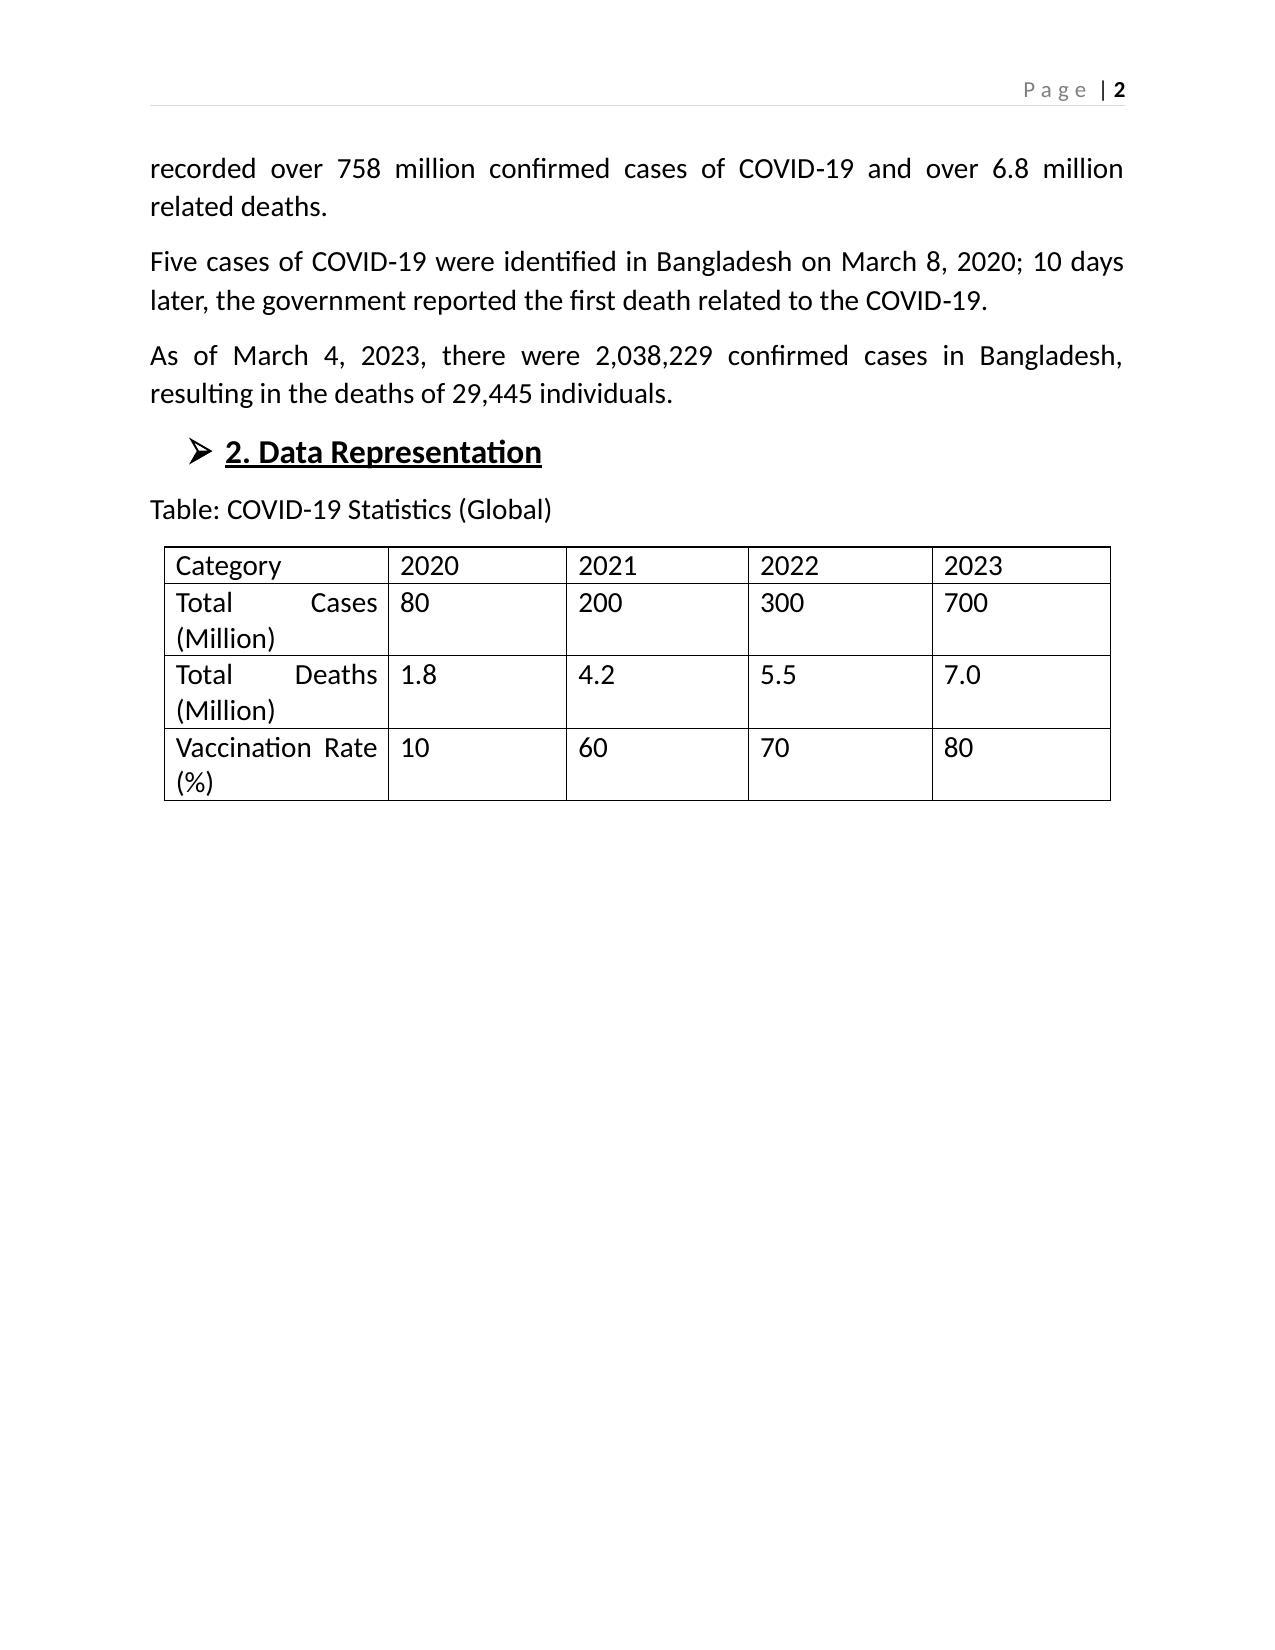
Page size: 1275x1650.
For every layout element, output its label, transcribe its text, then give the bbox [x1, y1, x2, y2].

table_cell 80 [933, 729, 1110, 800]
table_cell 700 [933, 584, 1110, 655]
table_cell Total Deaths (Million) [165, 656, 388, 728]
table_header 2022 [749, 548, 932, 583]
table_header 2023 [933, 548, 1110, 583]
text As of March 4, 2023, there were 2,038,229 confirmed cases in Bangladesh, resulting in the deaths of 29,445 individuals. [150, 337, 1125, 411]
table_cell Total Cases (Million) [165, 584, 388, 655]
text Five cases of COVID‐19 were identified in Bangladesh on March 8, 2020; 10 days later, the government reported the first death related to the COVID‐19. [150, 243, 1125, 318]
table_cell 7.0 [933, 656, 1110, 728]
table_cell 80 [389, 584, 566, 655]
table_cell 60 [567, 729, 748, 800]
table_cell 200 [567, 584, 748, 655]
list 2. Data Representation [187, 431, 1125, 471]
table_header 2021 [567, 548, 748, 583]
table_cell 4.2 [567, 656, 748, 728]
table_cell 70 [749, 729, 932, 800]
text Table: COVID-19 Statistics (Global) [150, 491, 1125, 527]
table_cell 5.5 [749, 656, 932, 728]
table_header Category [165, 548, 388, 583]
table_cell 300 [749, 584, 932, 655]
table_cell Vaccination Rate (%) [165, 729, 388, 800]
table_cell 10 [389, 729, 566, 800]
table_cell 1.8 [389, 656, 566, 728]
table_header 2020 [389, 548, 566, 583]
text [150, 150, 1125, 224]
